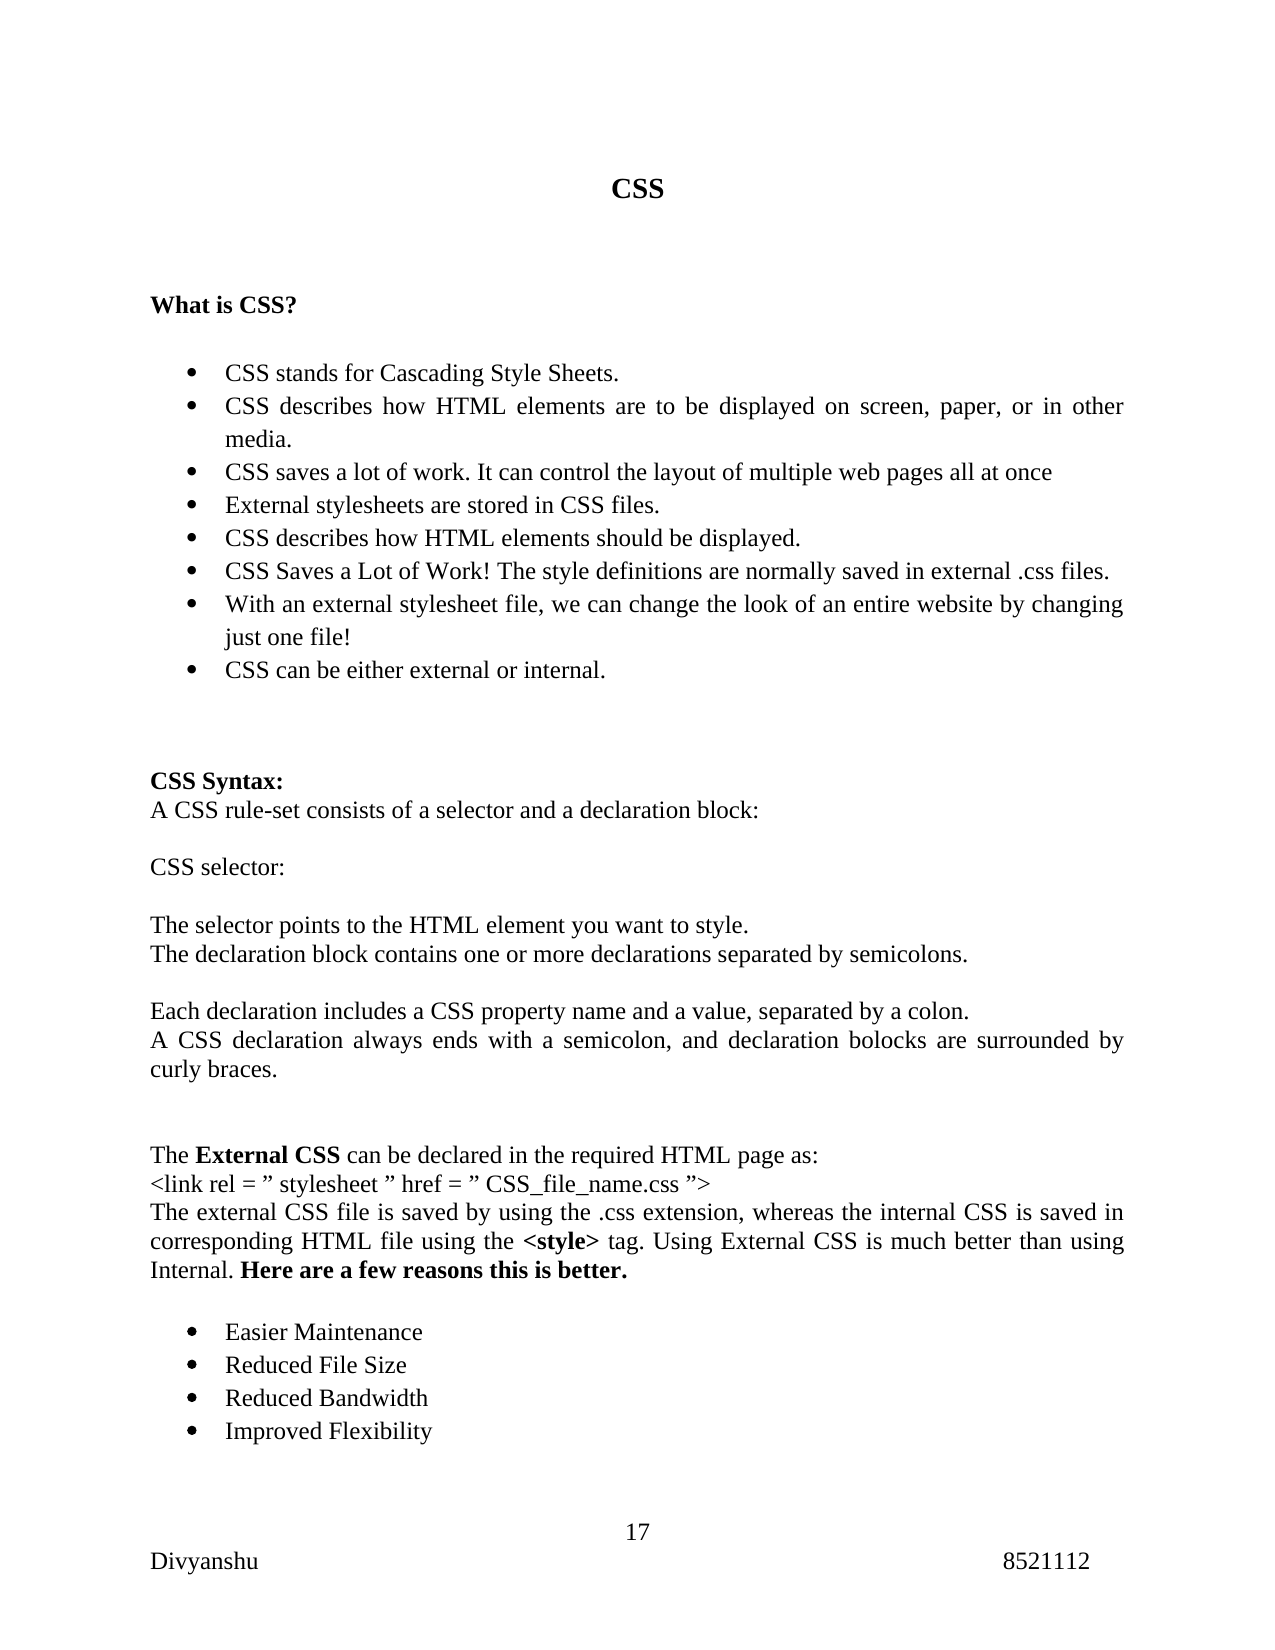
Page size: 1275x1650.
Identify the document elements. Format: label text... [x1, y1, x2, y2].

text A CSS rule-set consists of a selector and a declaration block: [150, 795, 1125, 824]
list CSS stands for Cascading Style Sheets. [187, 358, 1125, 386]
list CSS can be either external or internal. [187, 655, 1125, 684]
list Easier Maintenance [187, 1317, 1125, 1346]
list Improved Flexibility [187, 1416, 1125, 1444]
list With an external stylesheet file, we can change the look of an entire website by changing just one file! [187, 589, 1125, 651]
text The declaration block contains one or more declarations separated by semicolons. [150, 939, 1125, 967]
text The selector points to the HTML element you want to style. [150, 910, 1125, 939]
text Each declaration includes a CSS property name and a value, separated by a colon. [150, 996, 1125, 1025]
list Reduced Bandwidth [187, 1383, 1125, 1412]
text CSS [150, 171, 1125, 204]
text <link rel = ” stylesheet ” href = ” CSS_file_name.css ”> [150, 1169, 1125, 1197]
list CSS saves a lot of work. It can control the layout of multiple web pages all at once [187, 457, 1125, 486]
list Reduced File Size [187, 1350, 1125, 1378]
list External stylesheets are stored in CSS files. [187, 490, 1125, 518]
text A CSS declaration always ends with a semicolon, and declaration bolocks are surrounded by curly braces. [150, 1025, 1125, 1082]
text CSS selector: [150, 852, 1125, 881]
list CSS describes how HTML elements are to be displayed on screen, paper, or in other media. [187, 391, 1125, 452]
text The External CSS can be declared in the required HTML page as: [150, 1140, 1125, 1169]
text The external CSS file is saved by using the .css extension, whereas the internal CSS is saved in corresponding HTML file using the <style> tag. Using External CSS is much better than using Internal. Here are a few reasons this is better. [150, 1197, 1125, 1284]
text What is CSS? [150, 291, 1125, 319]
list CSS Saves a Lot of Work! The style definitions are normally saved in external .css files. [187, 556, 1125, 584]
text CSS Syntax: [150, 766, 1125, 795]
list CSS describes how HTML elements should be displayed. [187, 523, 1125, 552]
